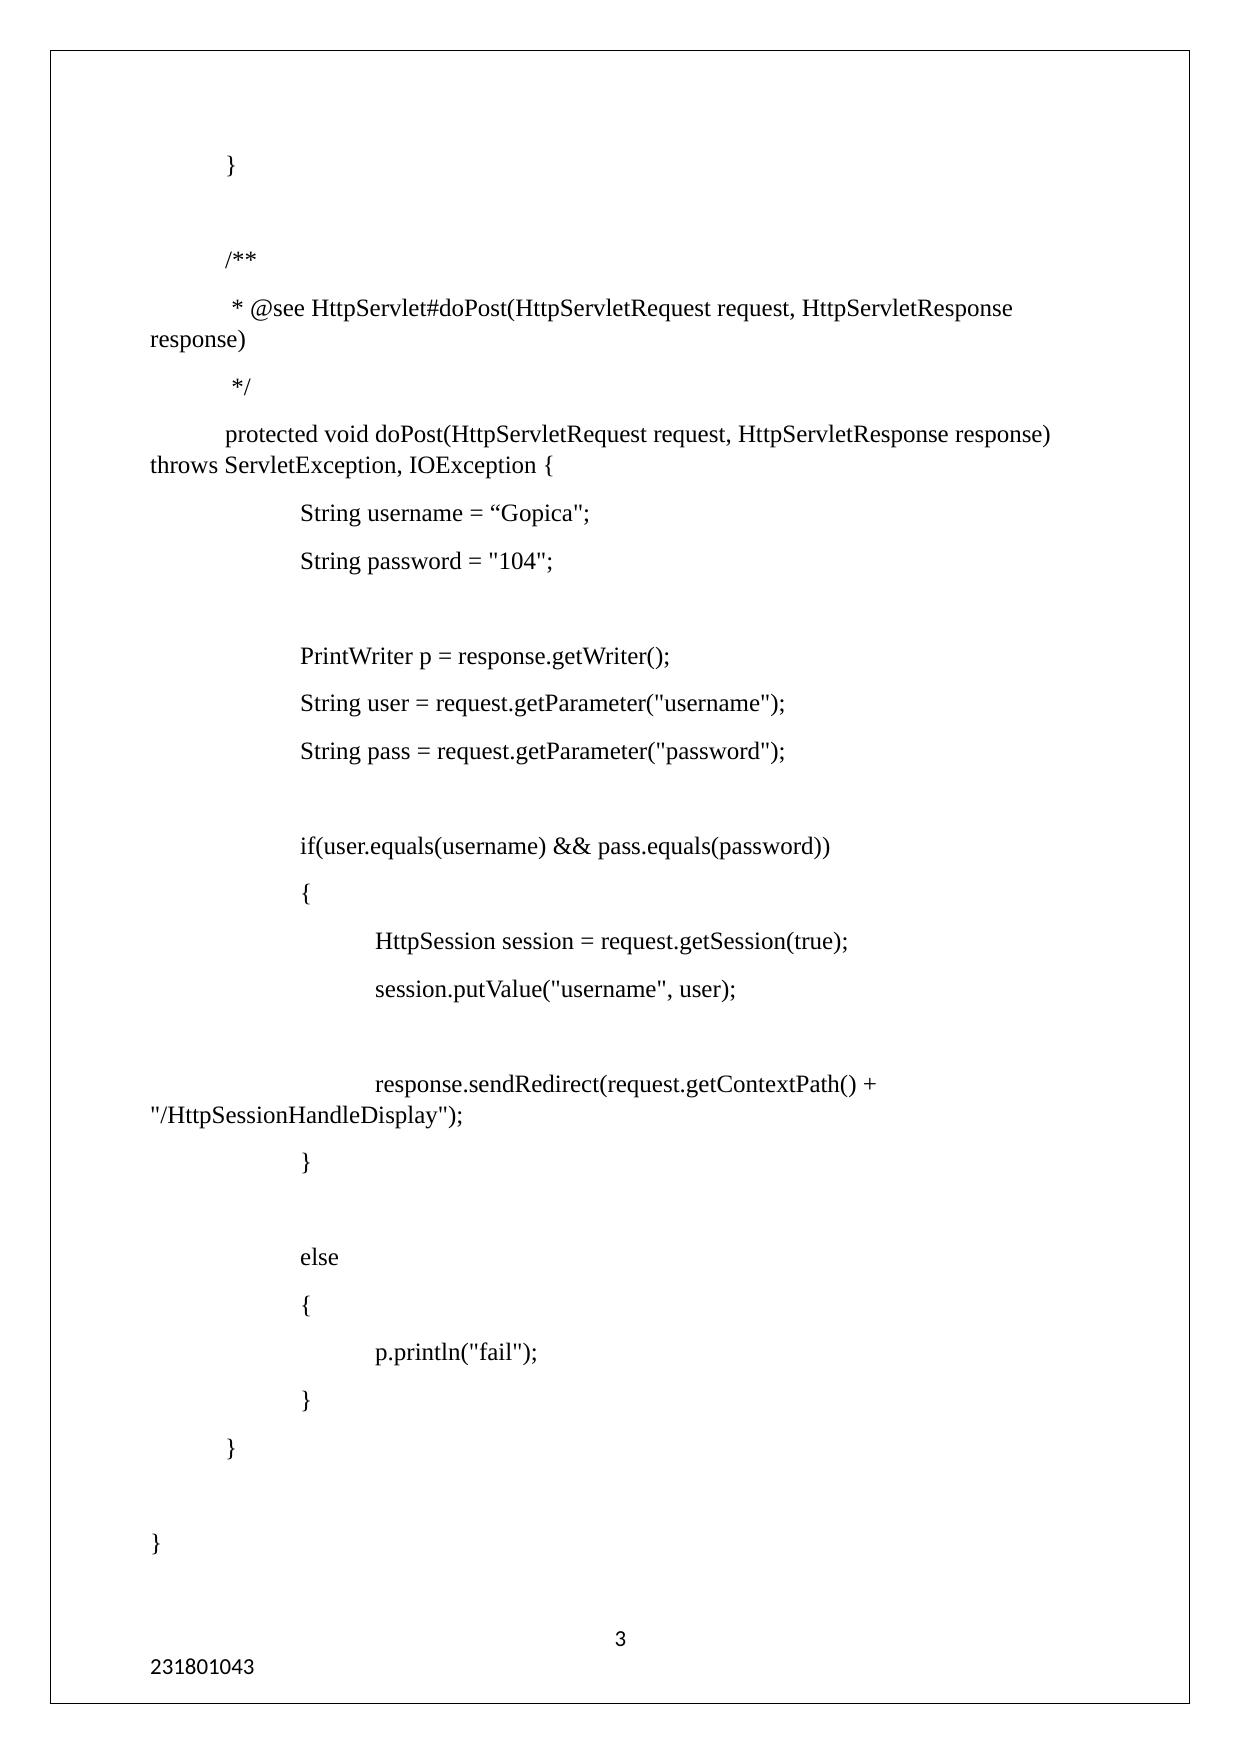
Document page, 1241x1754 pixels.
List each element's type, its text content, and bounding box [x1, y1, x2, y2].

text response.sendRedirect(request.getContextPath() + "/HttpSessionHandleDisplay"); [150, 1069, 1090, 1128]
text session.putValue("username", user); [150, 974, 1090, 1003]
text String user = request.getParameter("username"); [150, 688, 1090, 717]
text } [150, 150, 1090, 179]
text } [150, 1528, 1090, 1557]
text { [150, 878, 1090, 907]
text else [150, 1242, 1090, 1271]
text } [150, 1385, 1090, 1414]
text PrintWriter p = response.getWriter(); [150, 641, 1090, 669]
text String password = "104"; [150, 546, 1090, 575]
text { [150, 1290, 1090, 1318]
text p.println("fail"); [150, 1337, 1090, 1366]
text } [150, 1147, 1090, 1176]
text /** [150, 245, 1090, 274]
text * @see HttpServlet#doPost(HttpServletRequest request, HttpServletResponse response) [150, 293, 1090, 353]
text String username = “Gopica"; [150, 498, 1090, 527]
text */ [150, 372, 1090, 401]
text HttpSession session = request.getSession(true); [150, 926, 1090, 955]
text String pass = request.getParameter("password"); [150, 736, 1090, 765]
text } [150, 1433, 1090, 1462]
text if(user.equals(username) && pass.equals(password)) [150, 831, 1090, 859]
text protected void doPost(HttpServletRequest request, HttpServletResponse response) throws ServletException, IOException { [150, 419, 1090, 479]
